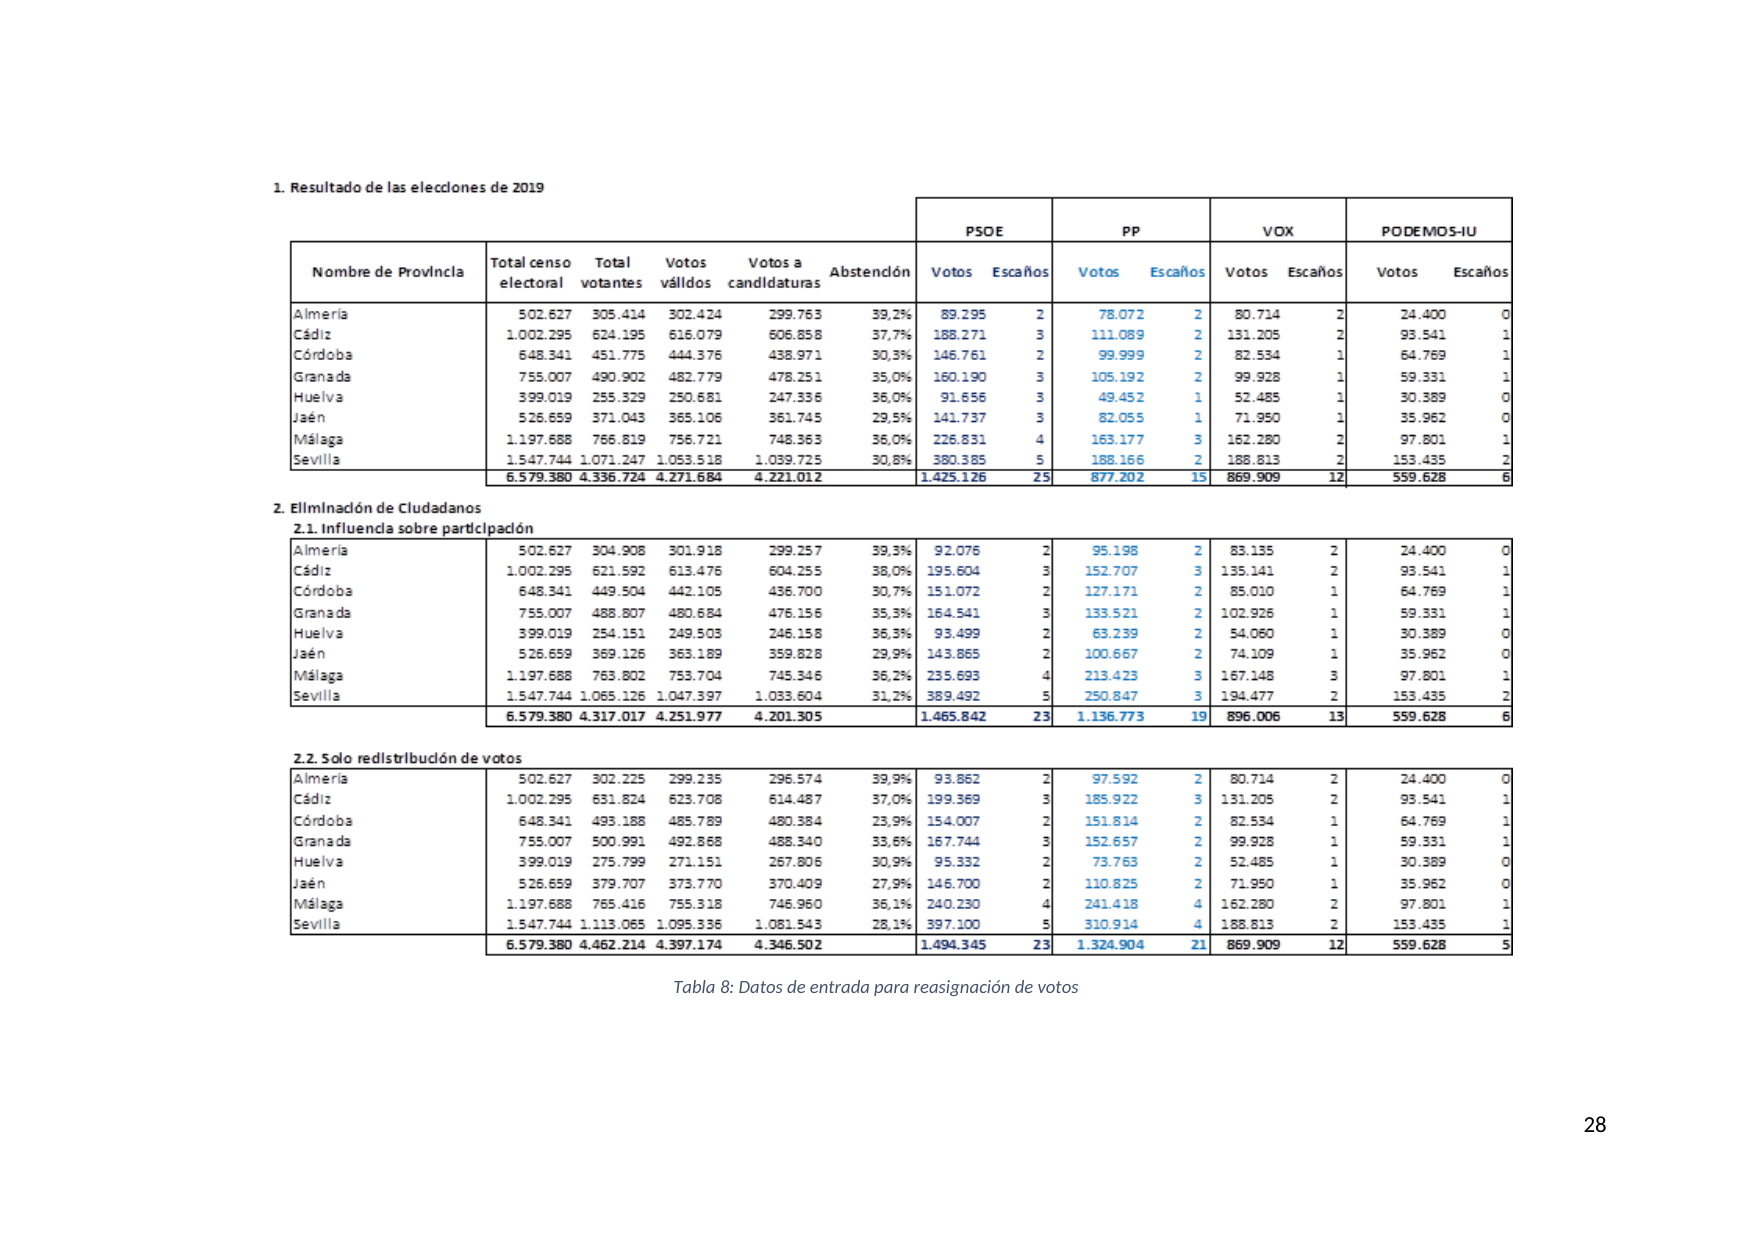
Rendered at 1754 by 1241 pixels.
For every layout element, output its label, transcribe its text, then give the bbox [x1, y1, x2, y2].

text Tabla 8: Datos de entrada para reasignación de votos [148, 975, 1606, 998]
picture [270, 177, 1513, 959]
